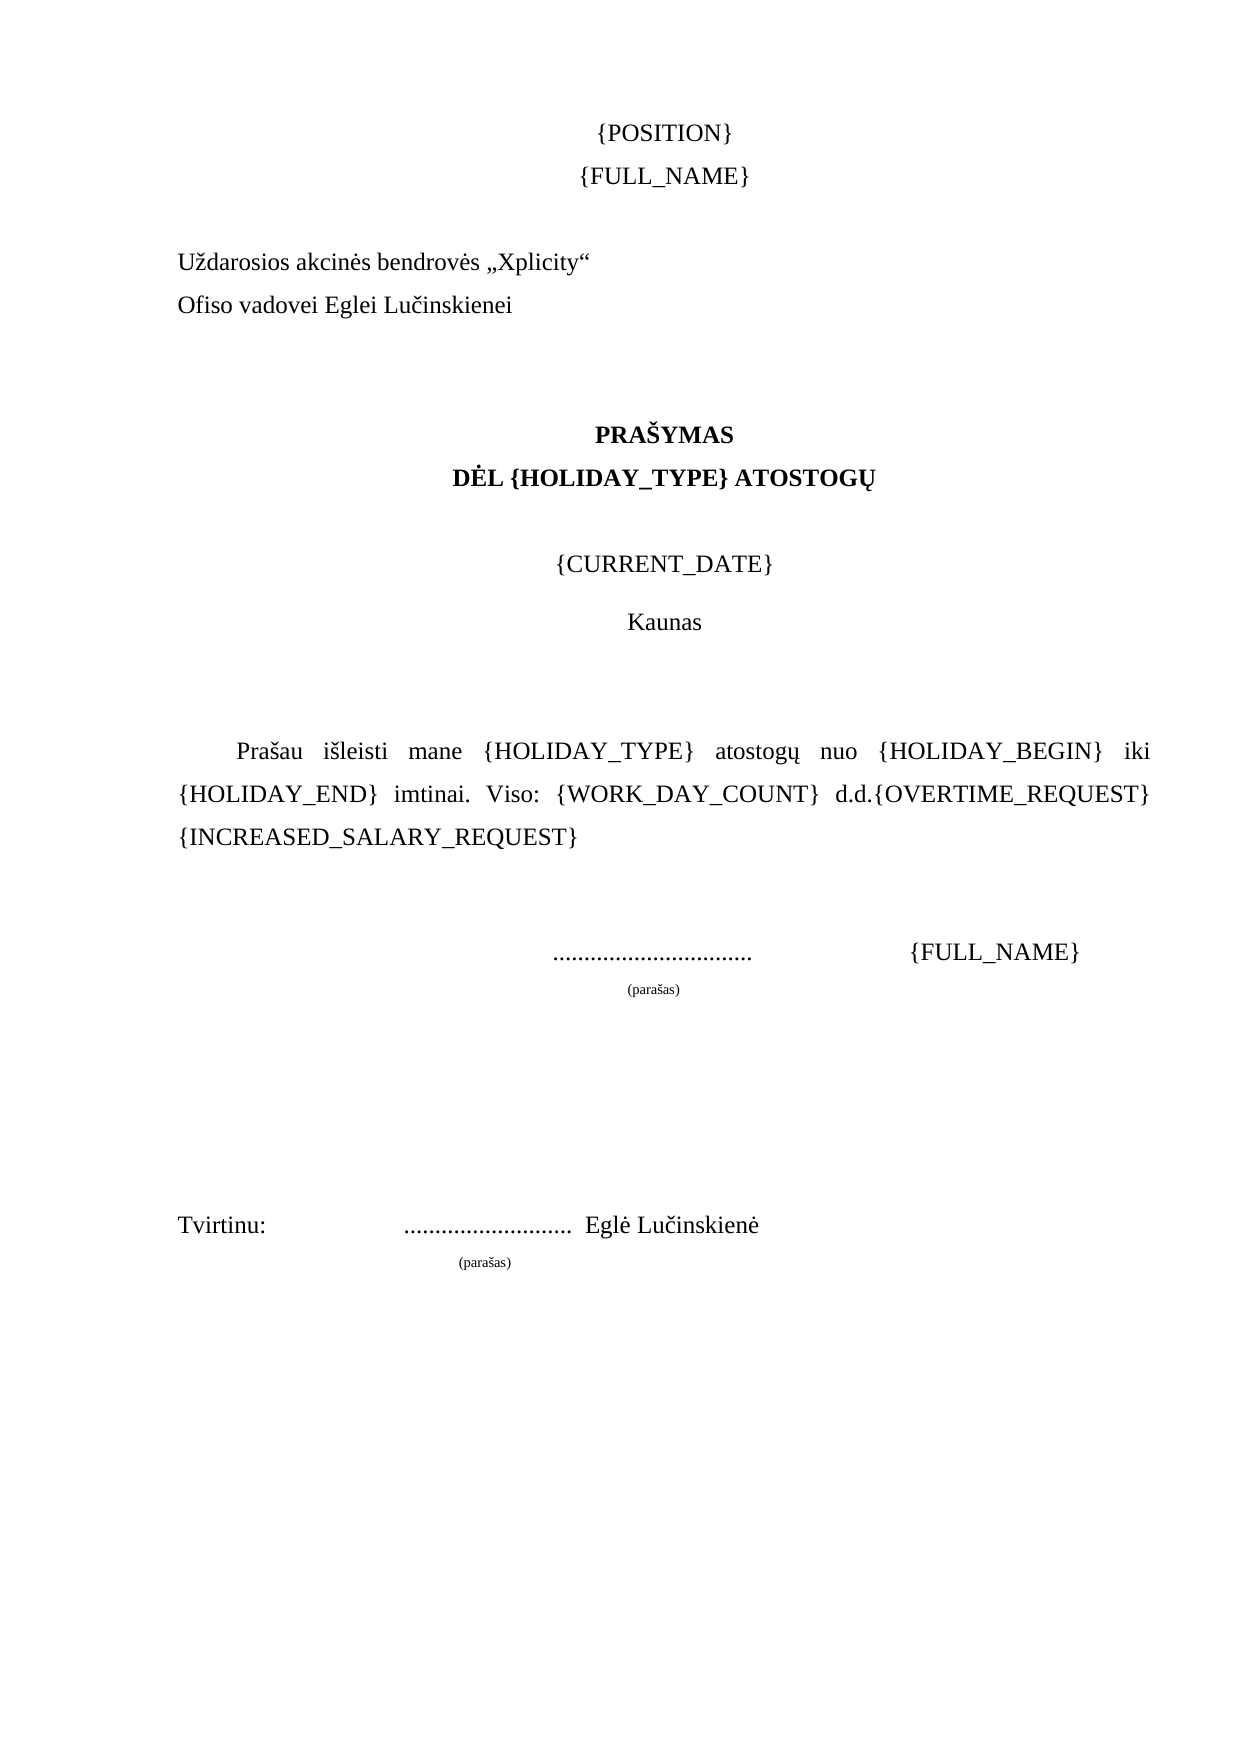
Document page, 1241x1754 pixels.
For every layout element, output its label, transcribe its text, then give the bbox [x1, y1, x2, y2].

text (parašas) [177, 1254, 1152, 1282]
text {CURRENT_DATE} [177, 549, 1152, 578]
text Uždarosios akcinės bendrovės „Xplicity“ [177, 247, 1152, 276]
text Tvirtinu: ........................... Eglė Lučinskienė [177, 1211, 1152, 1239]
text Prašau išleisti mane {HOLIDAY_TYPE} atostogų nuo {HOLIDAY_BEGIN} iki {HOLIDAY_END} imtinai. Viso: {WORK_DAY_COUNT} d.d.{OVERTIME_REQUEST} {INCREASED_SALARY_REQUEST} [177, 736, 1152, 851]
text {POSITION} [177, 118, 1152, 147]
text Ofiso vadovei Eglei Lučinskienei [177, 291, 1152, 319]
subtitle Kaunas [177, 607, 1152, 636]
subtitle PRAŠYMAS [177, 420, 1152, 449]
text ................................ {FULL_NAME} [177, 937, 1152, 966]
text {FULL_NAME} [177, 161, 1152, 190]
text (parašas) [177, 981, 1077, 1009]
subtitle DĖL {HOLIDAY_TYPE} ATOSTOGŲ [177, 463, 1152, 492]
